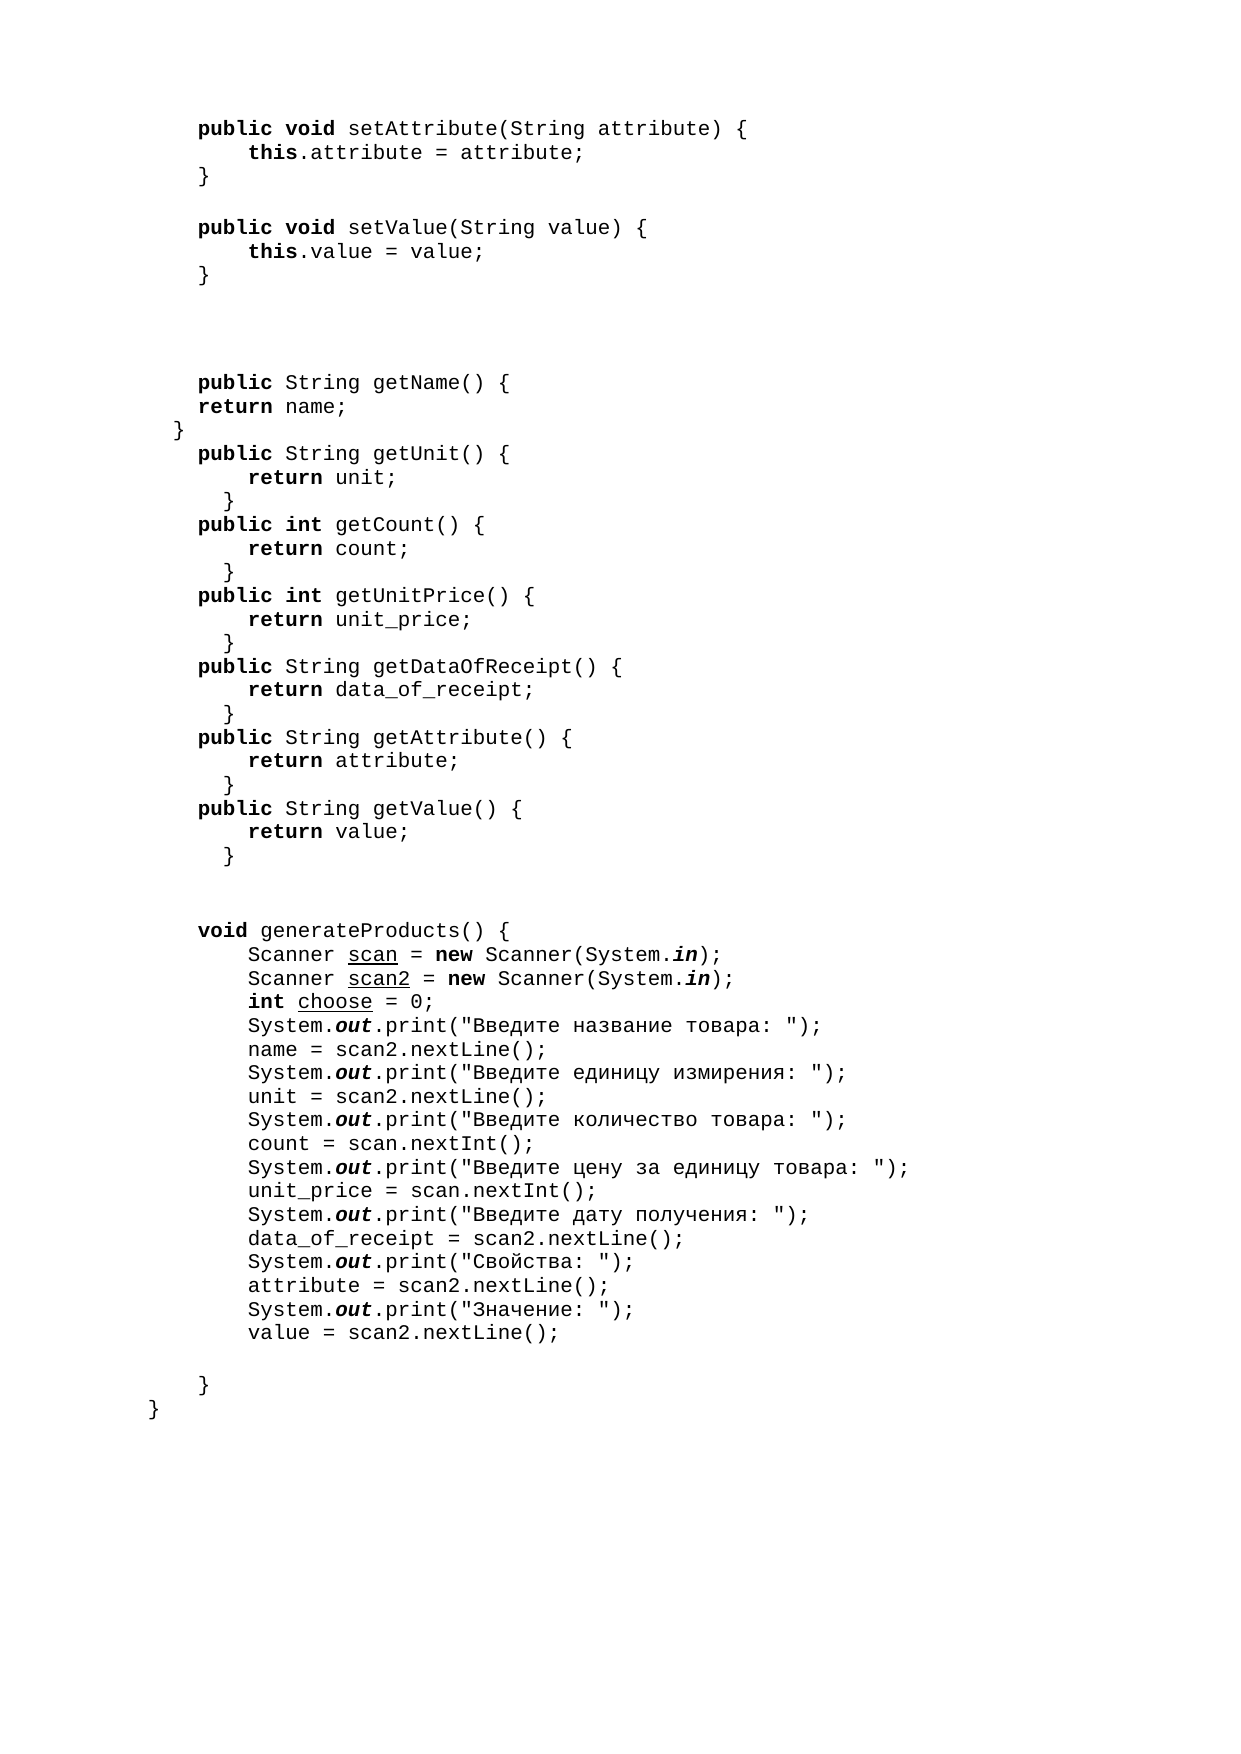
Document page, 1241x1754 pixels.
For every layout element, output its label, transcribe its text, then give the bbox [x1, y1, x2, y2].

text } [148, 561, 1122, 585]
text public String getUnit() { [148, 443, 1122, 467]
text return name; [148, 396, 1122, 419]
text } [148, 845, 1122, 869]
text return unit; [148, 467, 1122, 490]
text } [148, 632, 1122, 656]
text this.value = value; [148, 241, 1122, 264]
text System.out.print("Введите цену за единицу товара: "); [148, 1157, 1122, 1180]
text } [148, 1374, 1122, 1398]
text public String getValue() { [148, 798, 1122, 821]
text public void setValue(String value) { [148, 217, 1122, 241]
text System.out.print("Свойства: "); [148, 1251, 1122, 1275]
text name = scan2.nextLine(); [148, 1038, 1122, 1062]
text } [148, 264, 1122, 288]
text attribute = scan2.nextLine(); [148, 1275, 1122, 1299]
text unit = scan2.nextLine(); [148, 1086, 1122, 1109]
text return value; [148, 821, 1122, 845]
text void generateProducts() { [148, 920, 1122, 944]
text } [148, 703, 1122, 727]
text value = scan2.nextLine(); [148, 1322, 1122, 1346]
text return attribute; [148, 750, 1122, 774]
text System.out.print("Введите количество товара: "); [148, 1109, 1122, 1133]
text unit_price = scan.nextInt(); [148, 1180, 1122, 1204]
text return count; [148, 538, 1122, 561]
text public String getName() { [148, 372, 1122, 396]
text Scanner scan = new Scanner(System.in); [148, 944, 1122, 968]
text } [148, 165, 1122, 189]
text } [148, 490, 1122, 514]
text public int getUnitPrice() { [148, 585, 1122, 608]
text public String getDataOfReceipt() { [148, 656, 1122, 679]
text System.out.print("Значение: "); [148, 1299, 1122, 1322]
text data_of_receipt = scan2.nextLine(); [148, 1228, 1122, 1251]
text return unit_price; [148, 608, 1122, 632]
text } [148, 419, 1122, 443]
text } [148, 774, 1122, 798]
text count = scan.nextInt(); [148, 1133, 1122, 1157]
text int choose = 0; [148, 991, 1122, 1015]
text public void setAttribute(String attribute) { [148, 118, 1122, 142]
text this.attribute = attribute; [148, 142, 1122, 165]
text } [148, 1398, 1122, 1421]
text System.out.print("Введите название товара: "); [148, 1015, 1122, 1038]
text System.out.print("Введите единицу измирения: "); [148, 1062, 1122, 1086]
text return data_of_receipt; [148, 679, 1122, 703]
text System.out.print("Введите дату получения: "); [148, 1204, 1122, 1228]
text public int getCount() { [148, 514, 1122, 538]
text Scanner scan2 = new Scanner(System.in); [148, 968, 1122, 991]
text public String getAttribute() { [148, 727, 1122, 750]
